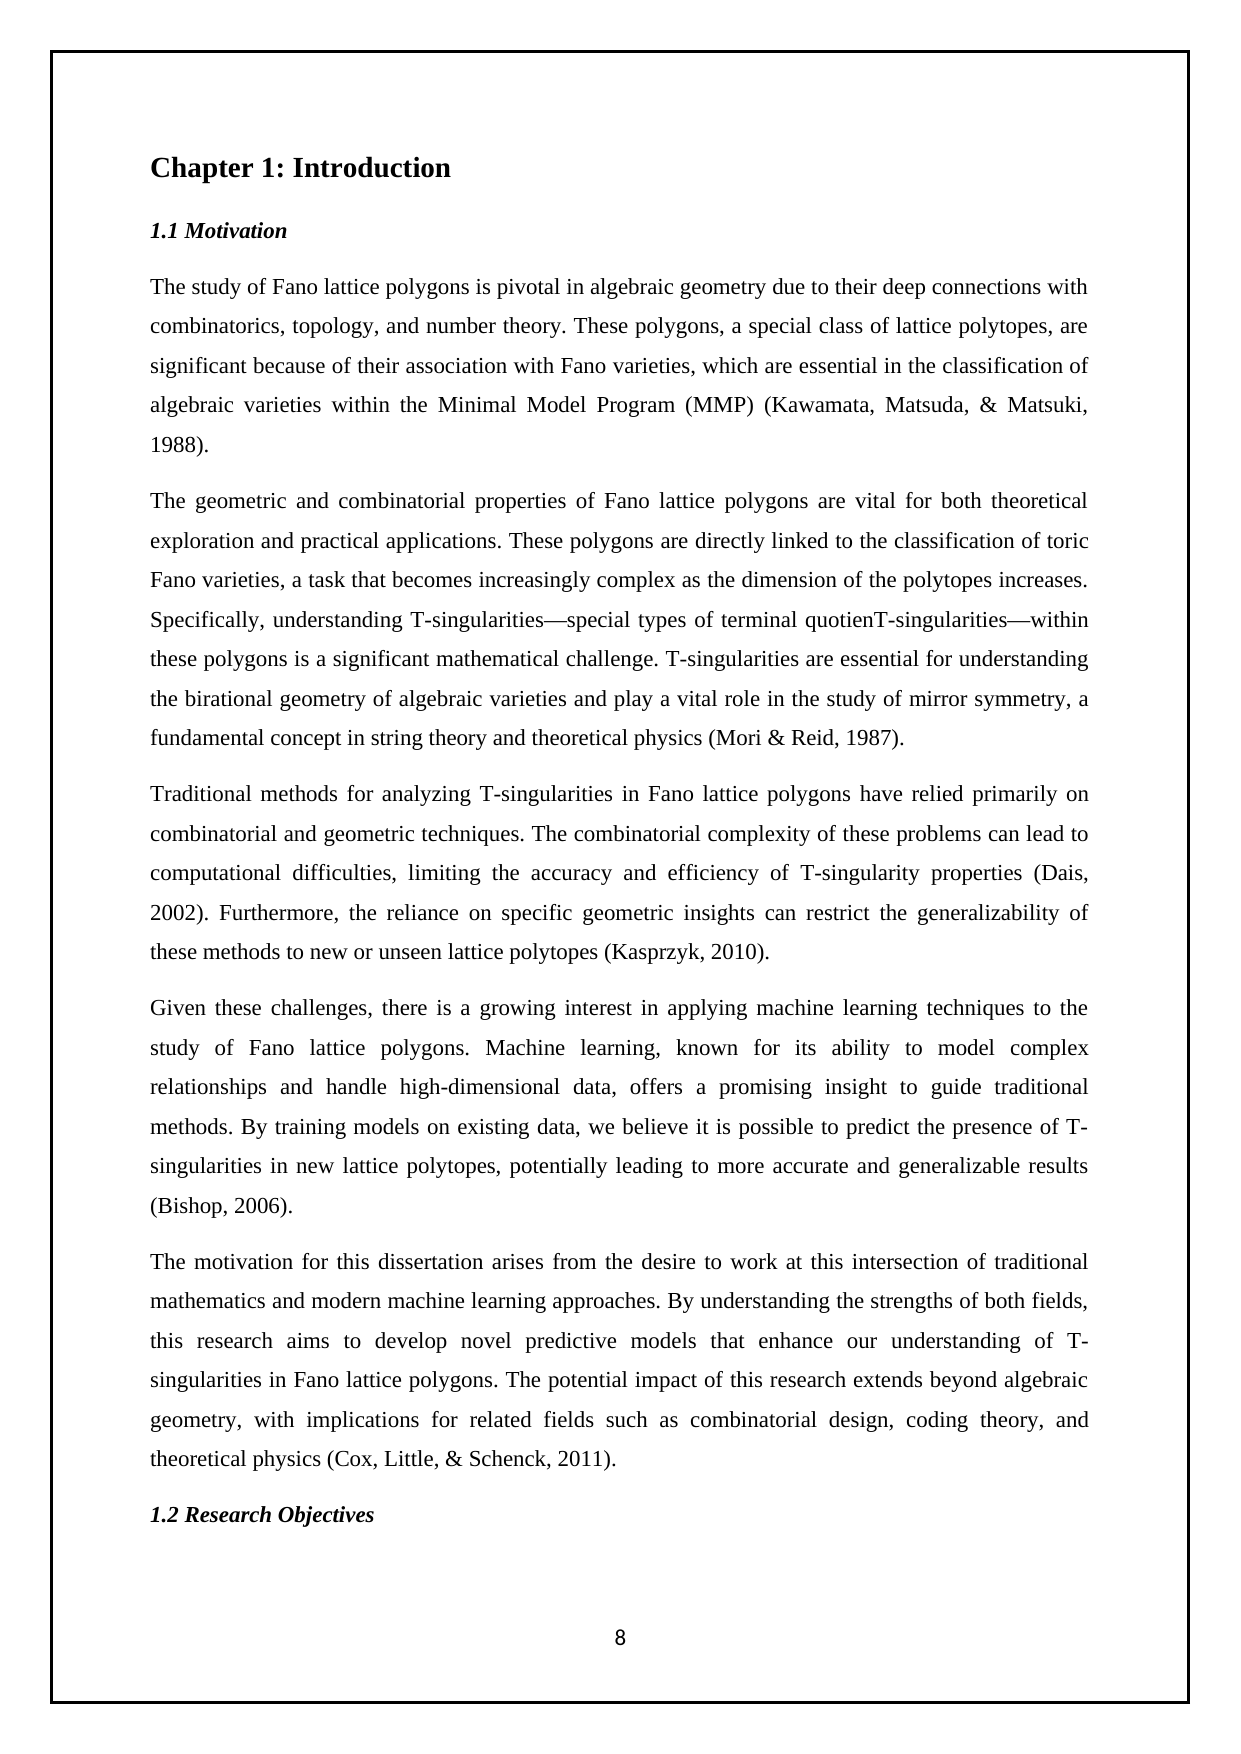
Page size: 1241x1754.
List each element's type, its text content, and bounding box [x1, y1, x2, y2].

text Given these challenges, there is a growing interest in applying machine learning techniques to the study of Fano lattice polygons. Machine learning, known for its ability to model complex relationships and handle high-dimensional data, offers a promising insight to guide traditional methods. By training models on existing data, we believe it is possible to predict the presence of T-singularities in new lattice polytopes, potentially leading to more accurate and generalizable results (Bishop, 2006). [150, 994, 1090, 1218]
text Chapter 1: Introduction [150, 150, 1090, 183]
text 1.2 Research Objectives [150, 1501, 1090, 1528]
text The motivation for this dissertation arises from the desire to work at this intersection of traditional mathematics and modern machine learning approaches. By understanding the strengths of both fields, this research aims to develop novel predictive models that enhance our understanding of T-singularities in Fano lattice polygons. The potential impact of this research extends beyond algebraic geometry, with implications for related fields such as combinatorial design, coding theory, and theoretical physics (Cox, Little, & Schenck, 2011). [150, 1248, 1090, 1472]
text The geometric and combinatorial properties of Fano lattice polygons are vital for both theoretical exploration and practical applications. These polygons are directly linked to the classification of toric Fano varieties, a task that becomes increasingly complex as the dimension of the polytopes increases. Specifically, understanding T-singularities—special types of terminal quotienT-singularities—within these polygons is a significant mathematical challenge. T-singularities are essential for understanding the birational geometry of algebraic varieties and play a vital role in the study of mirror symmetry, a fundamental concept in string theory and theoretical physics (Mori & Reid, 1987). [150, 487, 1090, 750]
text 1.1 Motivation [150, 217, 1090, 243]
text The study of Fano lattice polygons is pivotal in algebraic geometry due to their deep connections with combinatorics, topology, and number theory. These polygons, a special class of lattice polytopes, are significant because of their association with Fano varieties, which are essential in the classification of algebraic varieties within the Minimal Model Program (MMP) (Kawamata, Matsuda, & Matsuki, 1988). [150, 273, 1090, 457]
text Traditional methods for analyzing T-singularities in Fano lattice polygons have relied primarily on combinatorial and geometric techniques. The combinatorial complexity of these problems can lead to computational difficulties, limiting the accuracy and efficiency of T-singularity properties (Dais, 2002). Furthermore, the reliance on specific geometric insights can restrict the generalizability of these methods to new or unseen lattice polytopes (Kasprzyk, 2010). [150, 780, 1090, 964]
